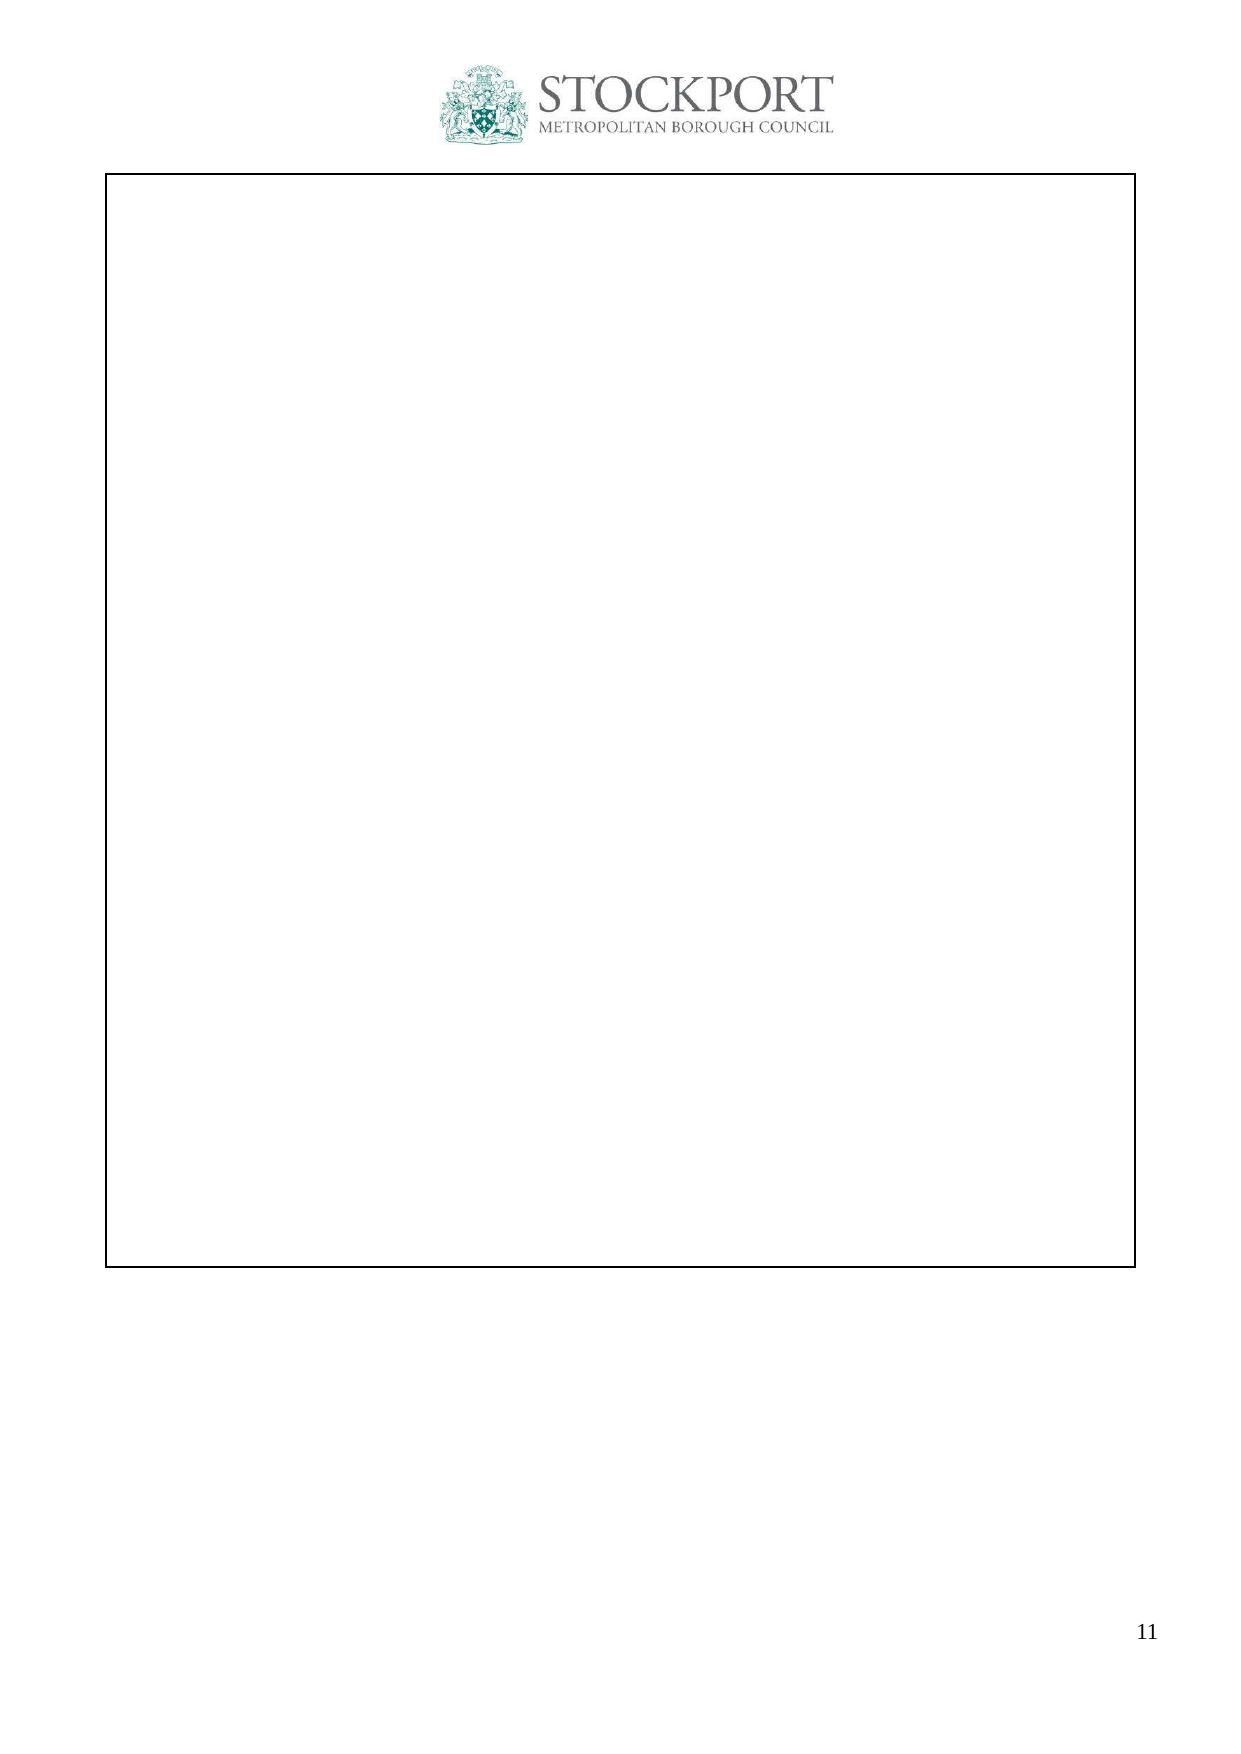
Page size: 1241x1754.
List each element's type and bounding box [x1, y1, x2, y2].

table_header [107, 175, 1134, 1266]
picture [439, 65, 834, 145]
